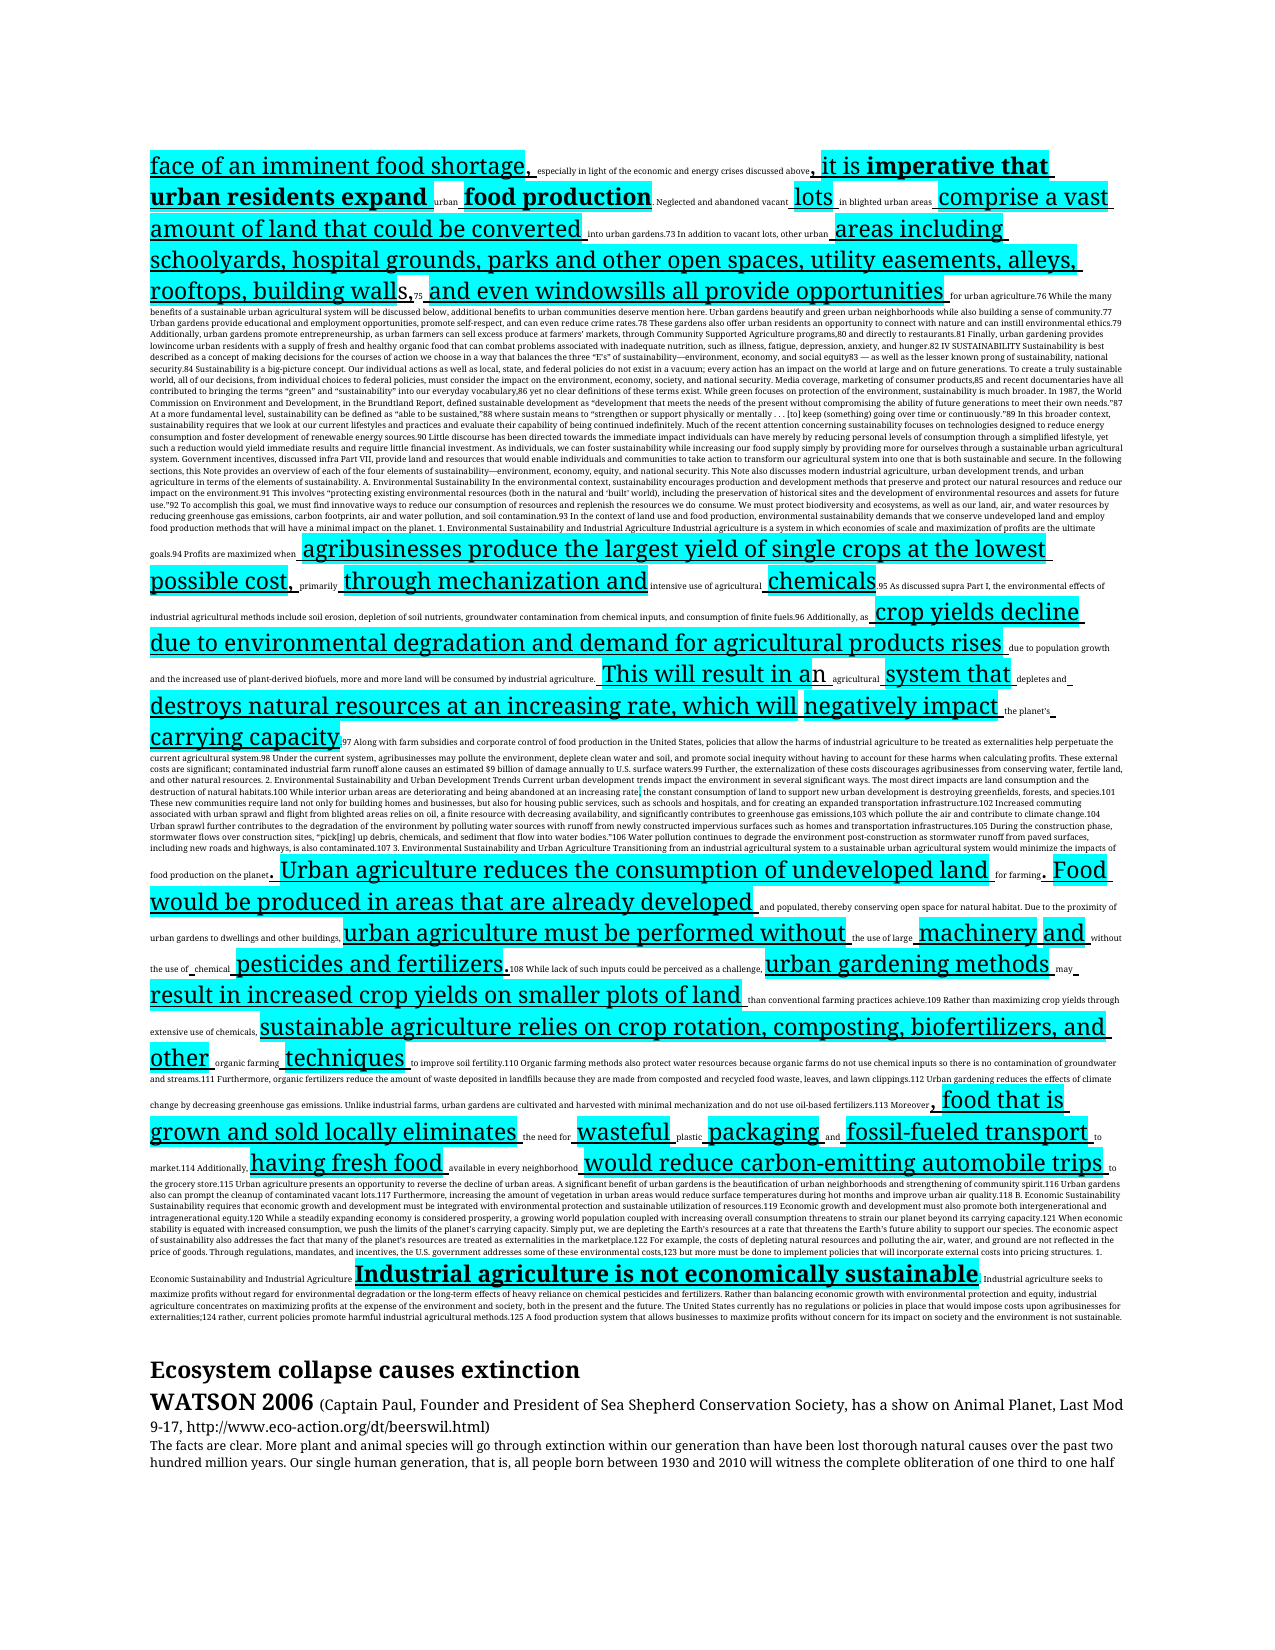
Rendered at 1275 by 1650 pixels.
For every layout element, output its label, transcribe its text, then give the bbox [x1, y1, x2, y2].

text WATSON 2006 (Captain Paul, Founder and President of Sea Shepherd Conservation Society, has a show on Animal Planet, Last Mod 9-17, http://www.eco-action.org/dt/beerswil.html) [150, 1385, 1125, 1437]
text Ecosystem collapse causes extinction [150, 1354, 1125, 1385]
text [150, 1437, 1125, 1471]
